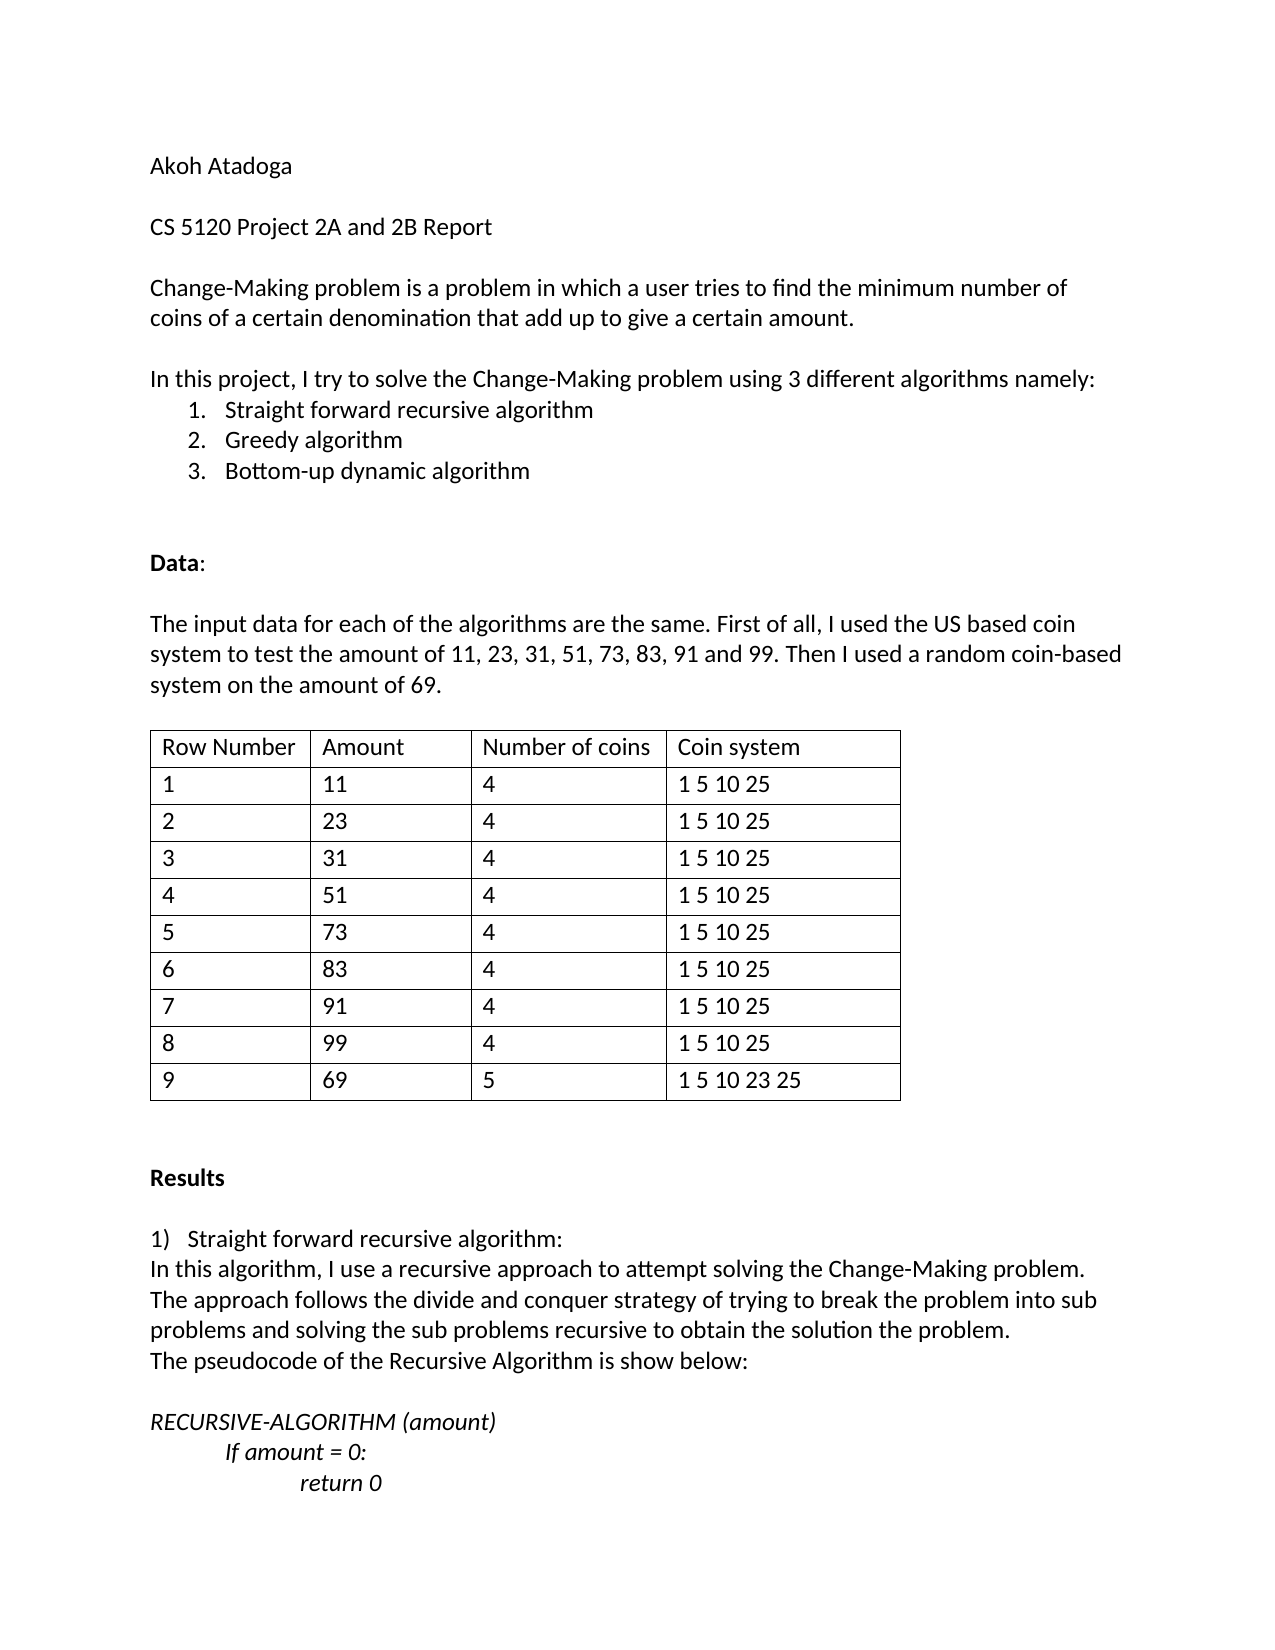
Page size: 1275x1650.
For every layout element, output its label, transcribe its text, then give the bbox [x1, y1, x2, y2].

text The pseudocode of the Recursive Algorithm is show below: [150, 1345, 1125, 1375]
table_cell 8 [151, 1027, 310, 1063]
text RECURSIVE-ALGORITHM (amount) [150, 1406, 1125, 1436]
table_cell 1 5 10 25 [667, 842, 900, 878]
table_cell 1 5 10 23 25 [667, 1064, 900, 1100]
table_cell 9 [151, 1064, 310, 1100]
table_cell 3 [151, 842, 310, 878]
table_cell 99 [311, 1027, 471, 1063]
table_cell 6 [151, 953, 310, 989]
table_cell 4 [472, 805, 666, 841]
list Greedy algorithm [187, 425, 1125, 455]
table_cell 1 5 10 25 [667, 879, 900, 915]
text return 0 [150, 1467, 1125, 1497]
table_cell 11 [311, 768, 471, 804]
text Change-Making problem is a problem in which a user tries to find the minimum number of coins of a certain denomination that add up to give a certain amount. [150, 272, 1125, 333]
table_cell 5 [151, 916, 310, 952]
table_cell 4 [472, 879, 666, 915]
text Data: [150, 547, 1125, 577]
table_header Row Number [151, 731, 310, 767]
text CS 5120 Project 2A and 2B Report [150, 211, 1125, 242]
list Bottom-up dynamic algorithm [187, 455, 1125, 486]
table_header Coin system [667, 731, 900, 767]
table_cell 7 [151, 990, 310, 1026]
table_cell 1 5 10 25 [667, 768, 900, 804]
table_cell 4 [151, 879, 310, 915]
table_cell 4 [472, 768, 666, 804]
table_cell 1 5 10 25 [667, 990, 900, 1026]
table_cell 91 [311, 990, 471, 1026]
text The input data for each of the algorithms are the same. First of all, I used the US based coin system to test the amount of 11, 23, 31, 51, 73, 83, 91 and 99. Then I used a random coin-based system on the amount of 69. [150, 608, 1125, 699]
list Straight forward recursive algorithm [187, 394, 1125, 425]
table_cell 1 5 10 25 [667, 953, 900, 989]
table_cell 51 [311, 879, 471, 915]
table_cell 4 [472, 916, 666, 952]
table_cell 5 [472, 1064, 666, 1100]
table_cell 1 5 10 25 [667, 1027, 900, 1063]
table_cell 4 [472, 953, 666, 989]
table_cell 23 [311, 805, 471, 841]
table_cell 2 [151, 805, 310, 841]
text Akoh Atadoga [150, 150, 1125, 181]
list Straight forward recursive algorithm: [150, 1223, 1125, 1253]
text In this algorithm, I use a recursive approach to attempt solving the Change-Making problem. The approach follows the divide and conquer strategy of trying to break the problem into sub problems and solving the sub problems recursive to obtain the solution the problem. [150, 1253, 1125, 1345]
table_cell 69 [311, 1064, 471, 1100]
table_cell 1 [151, 768, 310, 804]
table_cell 31 [311, 842, 471, 878]
table_header Number of coins [472, 731, 666, 767]
table_cell 83 [311, 953, 471, 989]
table_header Amount [311, 731, 471, 767]
table_cell 4 [472, 1027, 666, 1063]
table_cell 1 5 10 25 [667, 805, 900, 841]
table_cell 4 [472, 842, 666, 878]
table_cell 4 [472, 990, 666, 1026]
text Results [150, 1162, 1125, 1192]
table_cell 73 [311, 916, 471, 952]
table_cell 1 5 10 25 [667, 916, 900, 952]
text In this project, I try to solve the Change-Making problem using 3 different algorithms namely: [150, 364, 1125, 394]
text If amount = 0: [150, 1436, 1125, 1467]
